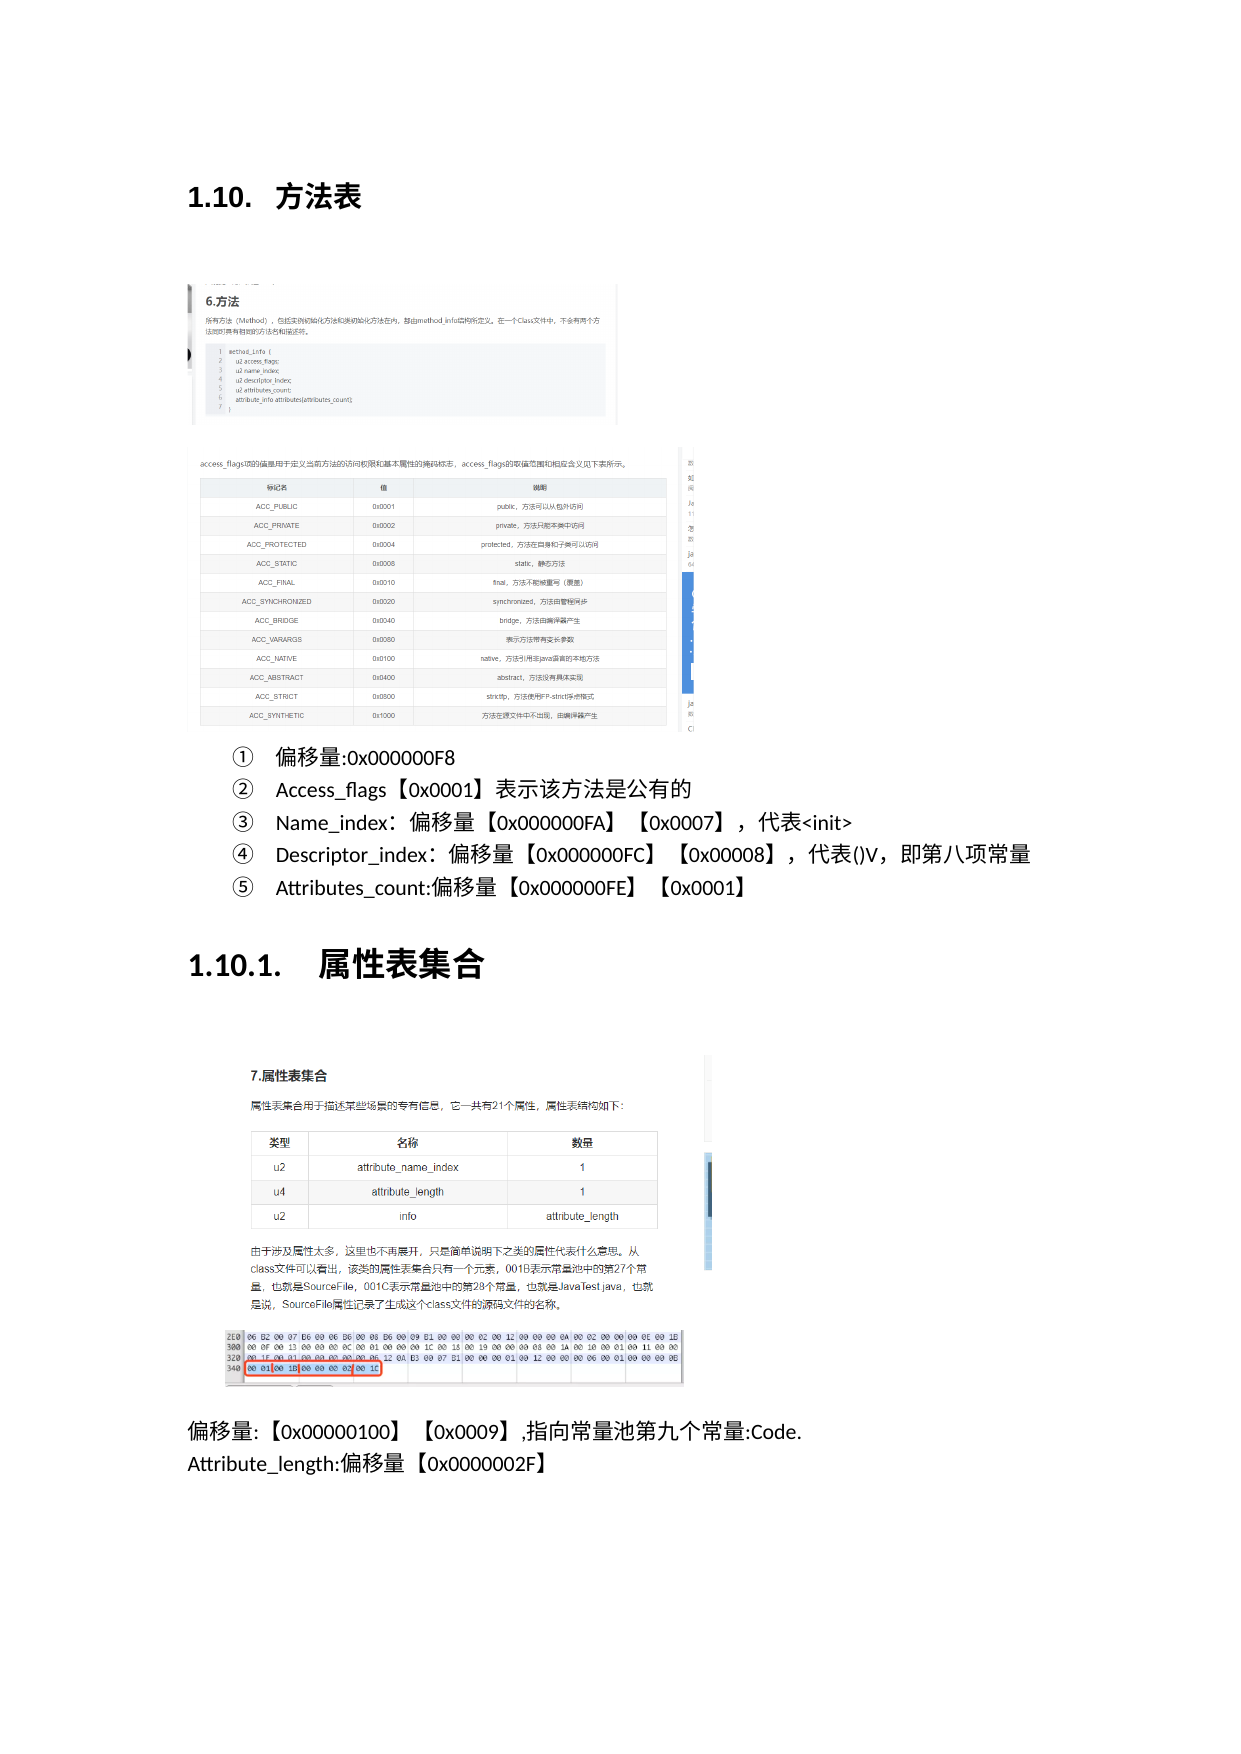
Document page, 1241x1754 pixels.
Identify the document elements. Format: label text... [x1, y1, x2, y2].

list Attributes_count:偏移量【0x000000FE】【0x0001】 [187, 869, 1053, 902]
picture [187, 447, 694, 732]
subtitle 方法表 [187, 162, 1053, 227]
picture [187, 284, 618, 425]
text 偏移量:【0x00000100】【0x0009】,指向常量池第九个常量:Code. [187, 1413, 1053, 1446]
list Access_flags【0x0001】表示该方法是公有的 [187, 772, 1053, 804]
picture [187, 1055, 712, 1394]
subtitle 属性表集合 [187, 929, 1053, 994]
list Name_index：偏移量【0x000000FA】【0x0007】，代表<init> [187, 804, 1053, 837]
list 偏移量:0x000000F8 [187, 739, 1053, 772]
text Attribute_length:偏移量【0x0000002F】 [187, 1446, 1053, 1478]
list Descriptor_index：偏移量【0x000000FC】【0x00008】，代表()V，即第八项常量 [187, 837, 1053, 869]
